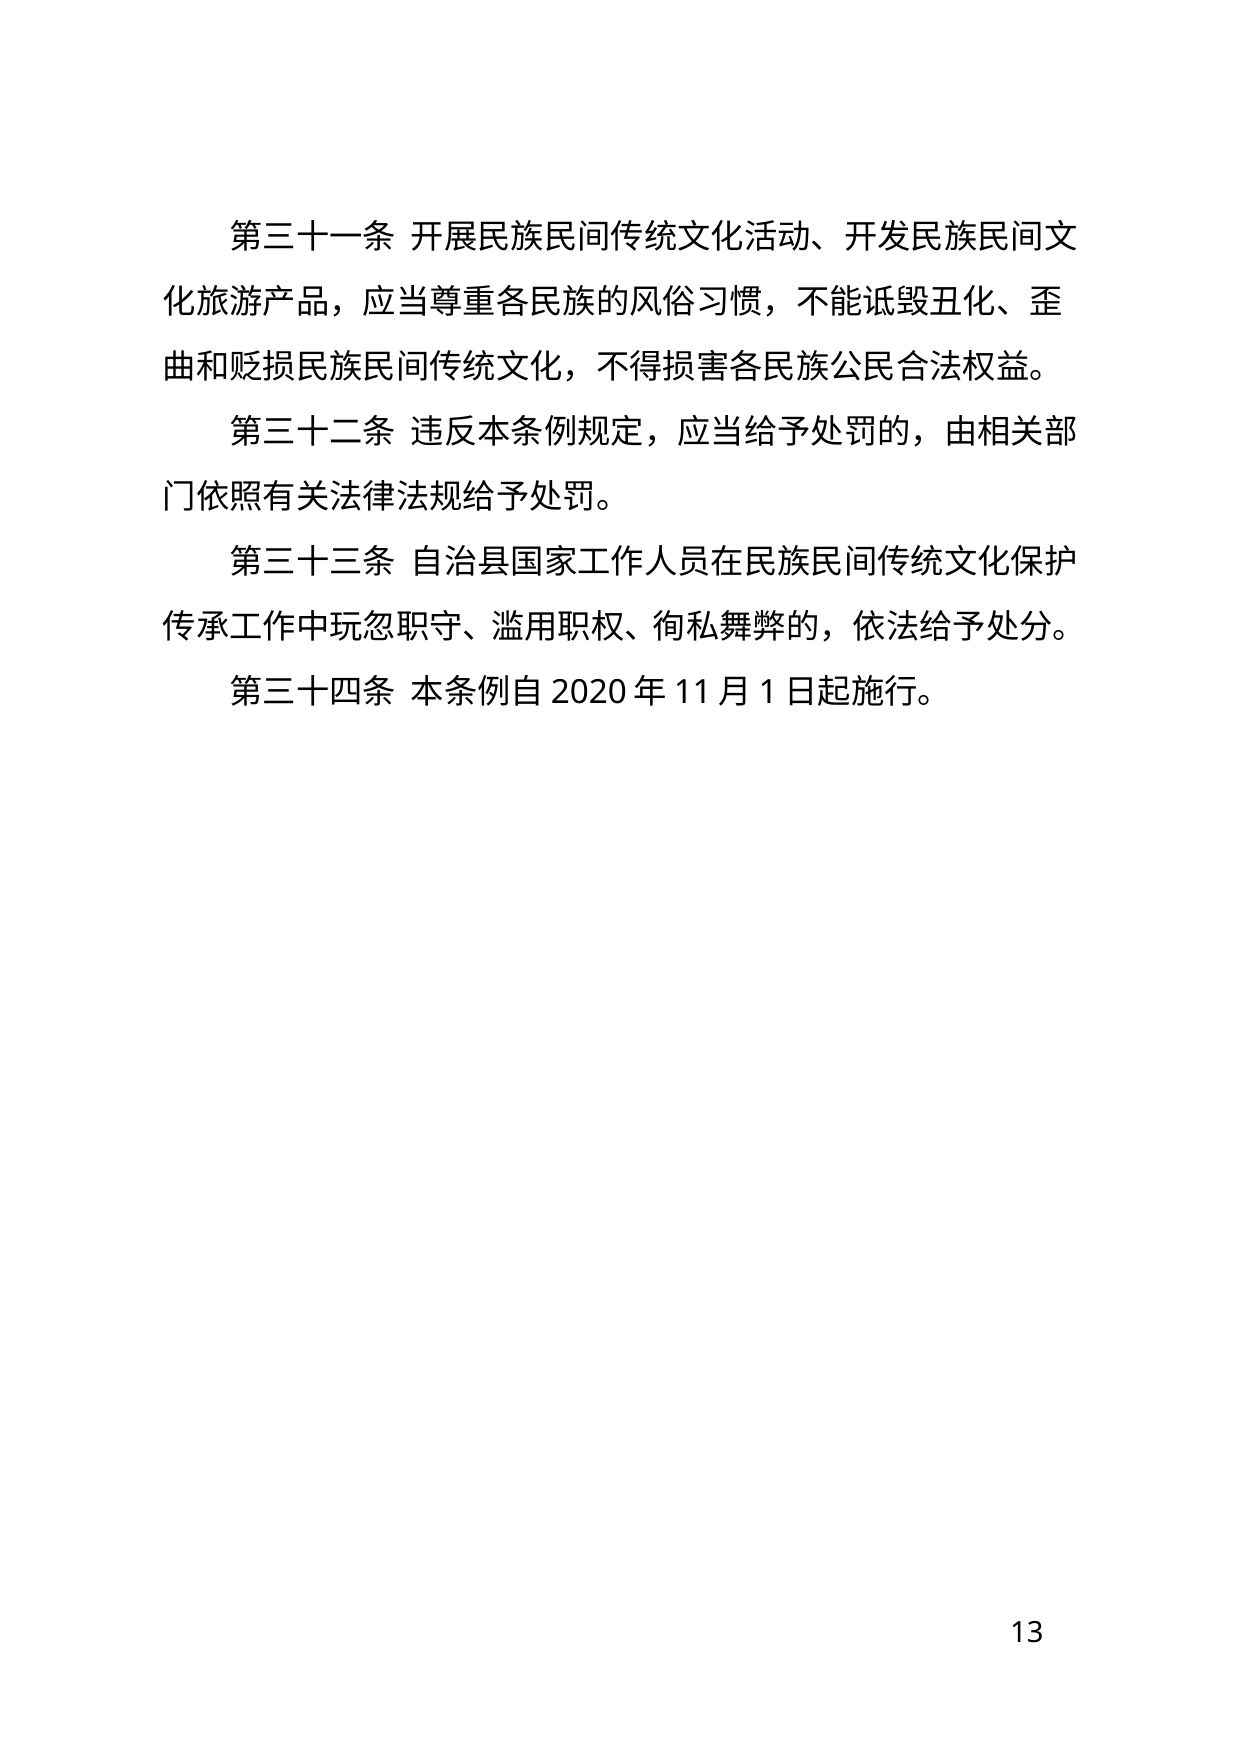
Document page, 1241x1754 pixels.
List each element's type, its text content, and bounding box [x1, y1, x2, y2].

text 第三十四条 本条例自2020年11月1日起施行。 [162, 657, 1081, 722]
text 第三十一条 开展民族民间传统文化活动、开发民族民间文化旅游产品，应当尊重各民族的风俗习惯，不能诋毁丑化、歪曲和贬损民族民间传统文化，不得损害各民族公民合法权益。 [162, 202, 1081, 397]
text 第三十三条 自治县国家工作人员在民族民间传统文化保护传承工作中玩忽职守、滥用职权、徇私舞弊的，依法给予处分。 [162, 527, 1081, 657]
text 第三十二条 违反本条例规定，应当给予处罚的，由相关部门依照有关法律法规给予处罚。 [162, 397, 1081, 527]
